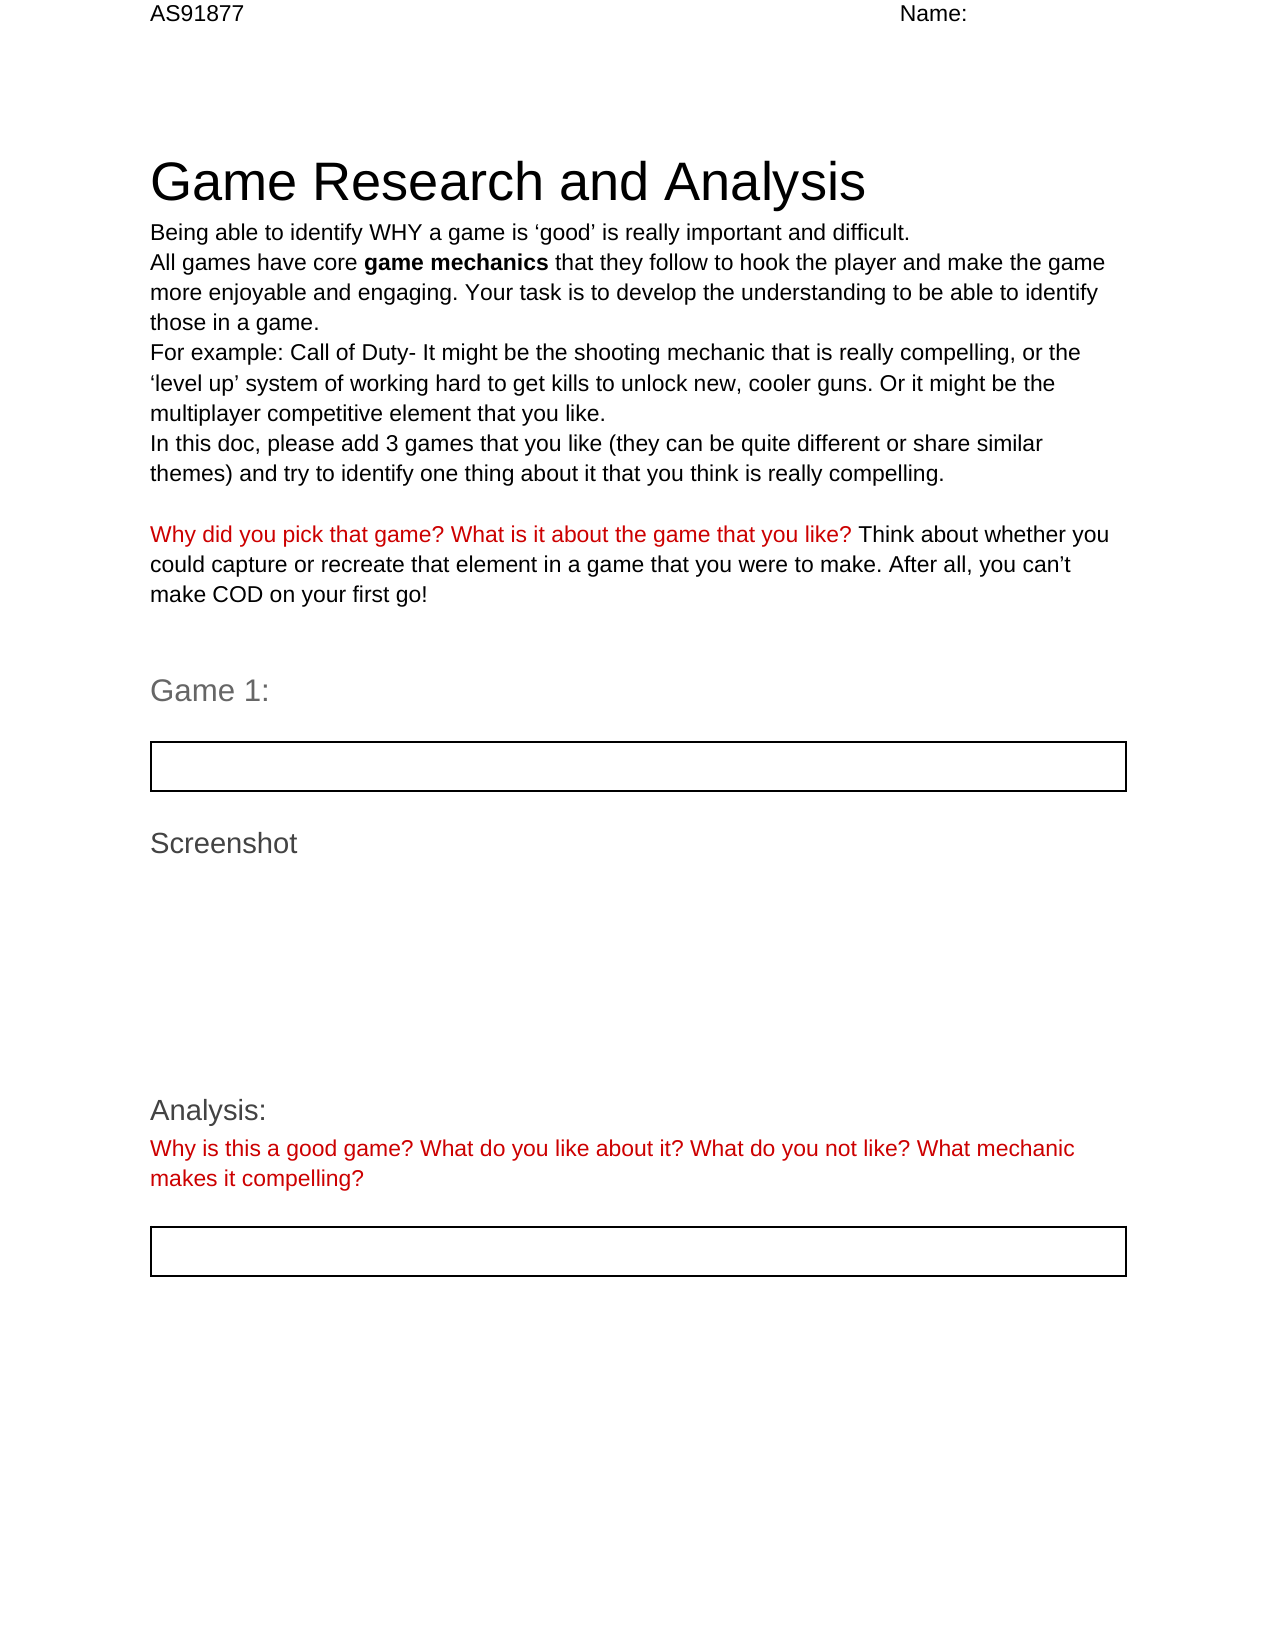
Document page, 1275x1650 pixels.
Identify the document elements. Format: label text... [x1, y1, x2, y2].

subtitle Game 1: [150, 672, 1125, 708]
subtitle Analysis: [150, 1093, 1125, 1127]
table_header [152, 743, 1125, 790]
text In this doc, please add 3 games that you like (they can be quite different or share similar themes) and try to identify one thing about it that you think is really compelling. [150, 430, 1125, 487]
text For example: Call of Duty- It might be the shooting mechanic that is really compelling, or the ‘level up’ system of working hard to get kills to unlock new, cooler guns. Or it might be the multiplayer competitive element that you like. [150, 339, 1125, 426]
text Being able to identify WHY a game is ‘good’ is really important and difficult. [150, 218, 1125, 245]
subtitle Screenshot [150, 826, 1125, 859]
title Game Research and Analysis [150, 150, 1125, 212]
table_header [152, 1228, 1125, 1275]
text All games have core game mechanics that they follow to hook the player and make the game more enjoyable and engaging. Your task is to develop the understanding to be able to identify those in a game. [150, 249, 1125, 336]
text Why did you pick that game? What is it about the game that you like? Think about whether you could capture or recreate that element in a game that you were to make. After all, you can’t make COD on your first go! [150, 521, 1125, 607]
text Why is this a good game? What do you like about it? What do you not like? What mechanic makes it compelling? [150, 1135, 1125, 1192]
